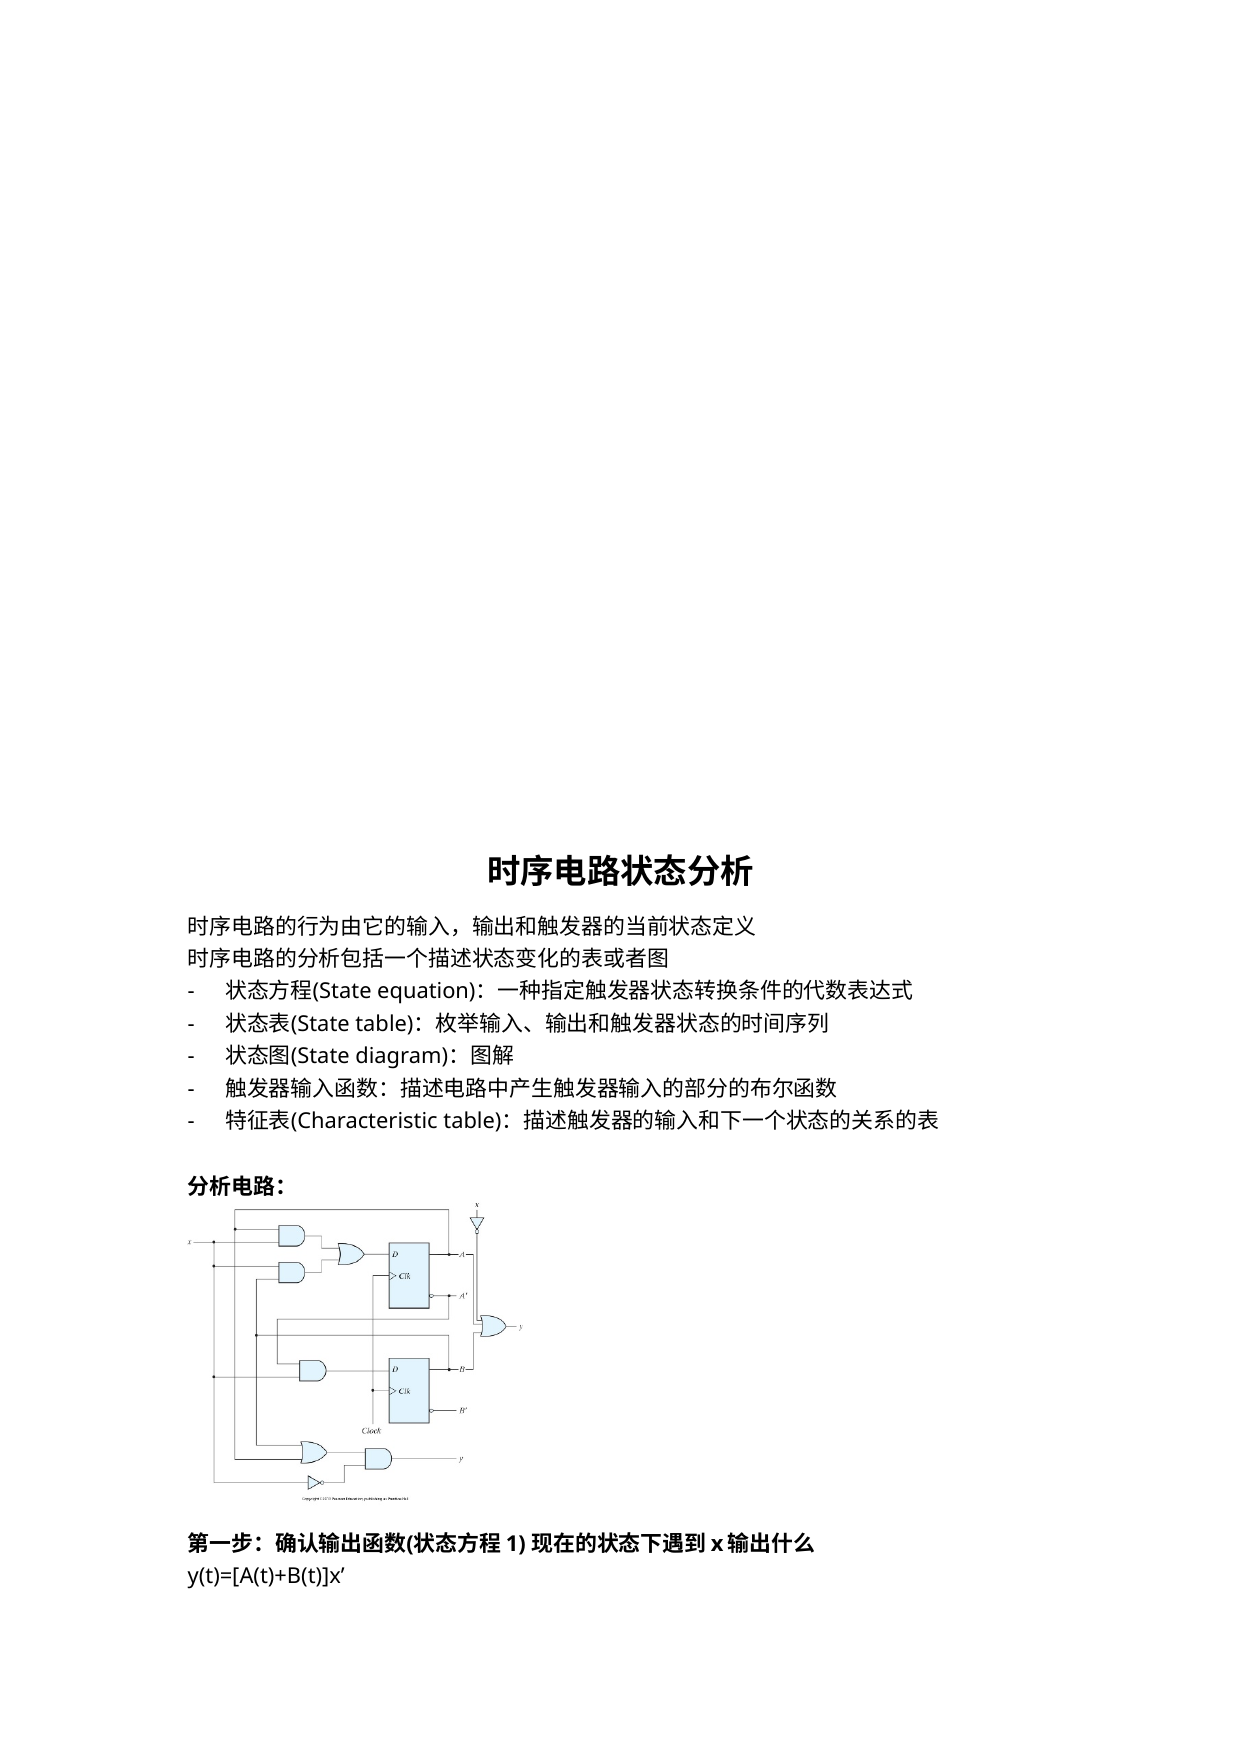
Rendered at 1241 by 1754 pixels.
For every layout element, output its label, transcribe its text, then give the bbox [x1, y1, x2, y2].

list 状态图(State diagram)：图解 [187, 1038, 1053, 1071]
text 时序电路的行为由它的输入，输出和触发器的当前状态定义 [187, 908, 1053, 941]
list 触发器输入函数：描述电路中产生触发器输入的部分的布尔函数 [187, 1071, 1053, 1103]
title 时序电路状态分析 [187, 837, 1053, 902]
picture [187, 1200, 523, 1508]
text 第一步：确认输出函数(状态方程1) 现在的状态下遇到x输出什么 [187, 1526, 1053, 1558]
list 状态方程(State equation)：一种指定触发器状态转换条件的代数表达式 [187, 973, 1053, 1006]
text 时序电路的分析包括一个描述状态变化的表或者图 [187, 941, 1053, 973]
text 分析电路： [187, 1168, 1053, 1201]
list 状态表(State table)：枚举输入、输出和触发器状态的时间序列 [187, 1006, 1053, 1038]
text y(t)=[A(t)+B(t)]x’ [187, 1558, 1053, 1591]
list 特征表(Characteristic table)：描述触发器的输入和下一个状态的关系的表 [187, 1103, 1053, 1136]
